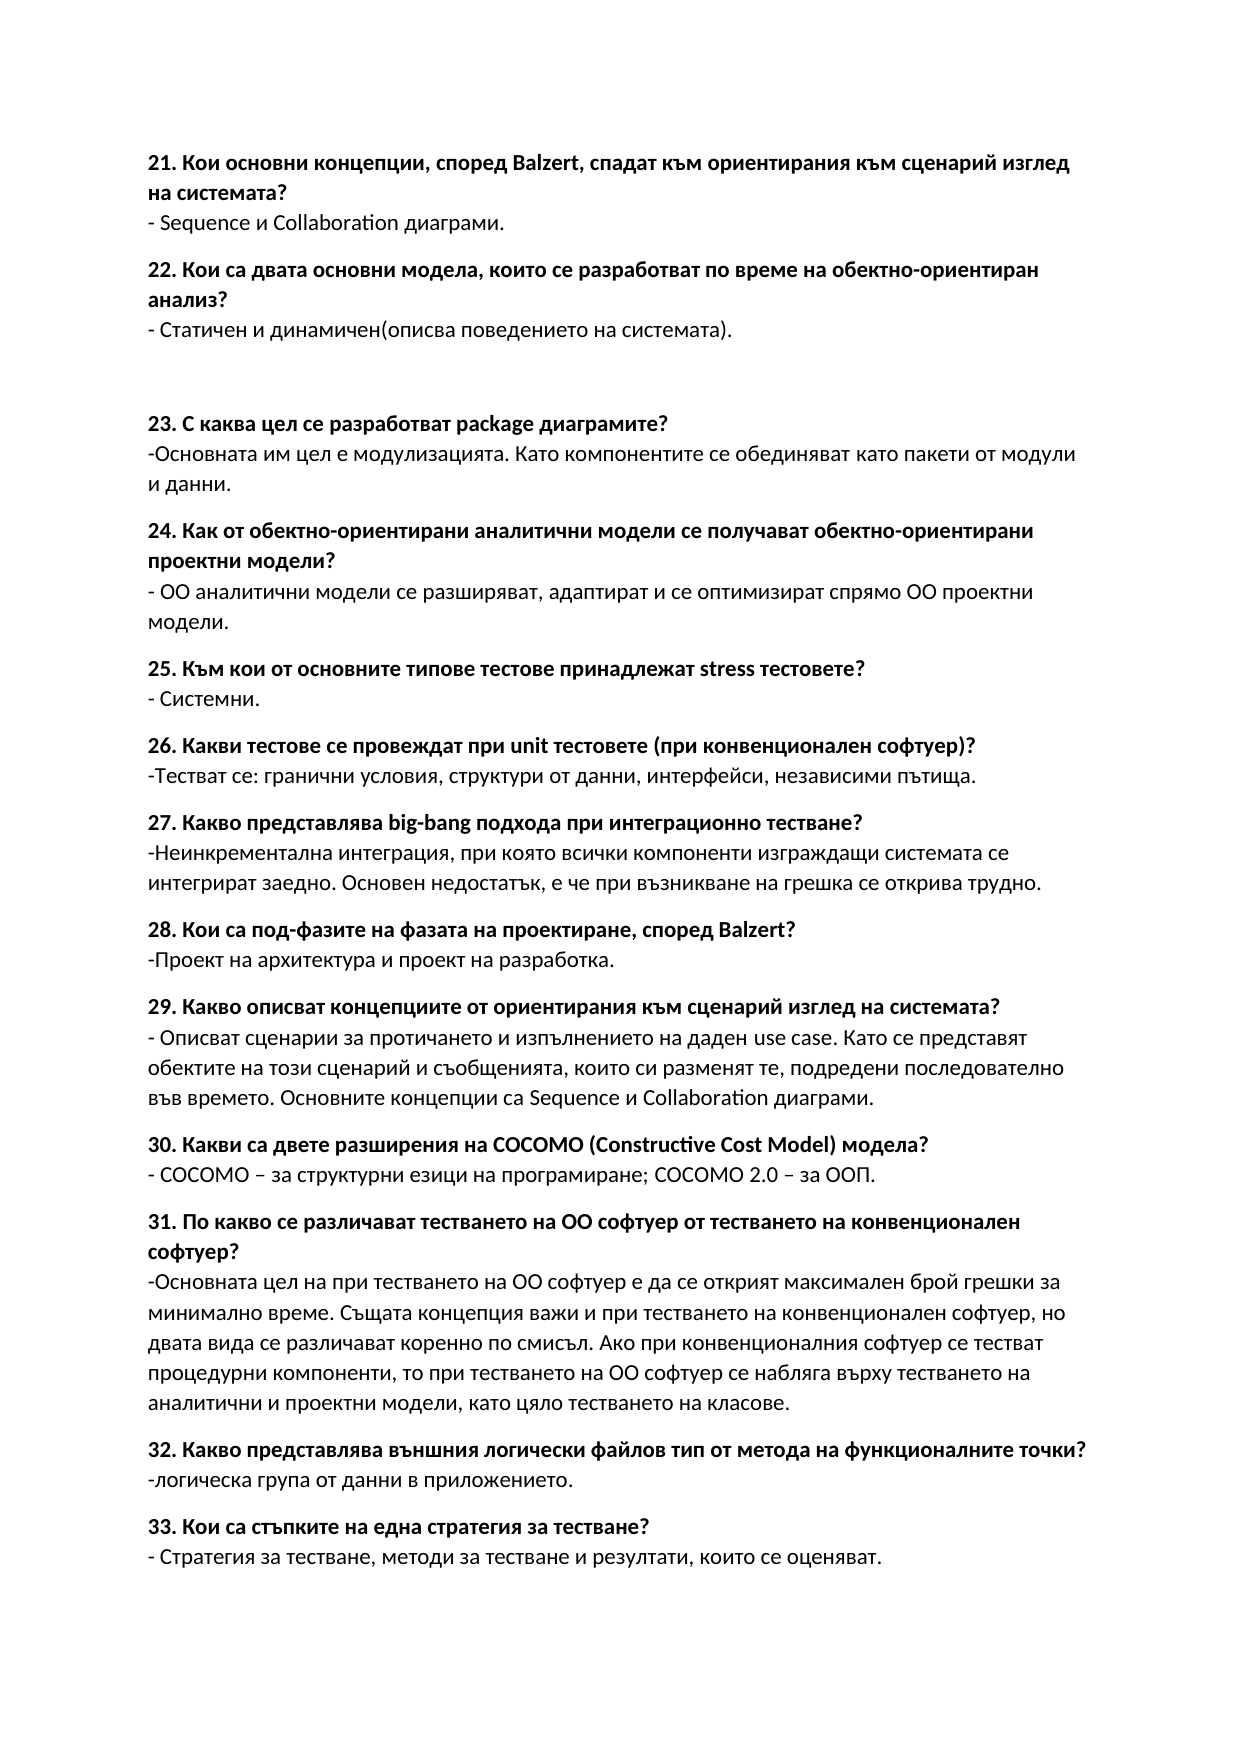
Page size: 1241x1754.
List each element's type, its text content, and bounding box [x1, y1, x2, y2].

text 25. Към кои от основните типове тестове принадлежат stress тестовете? - Системни. [148, 654, 1093, 712]
text 29. Какво описват концепциите от ориентирания към сценарий изглед на системата? - Описват сценарии за протичането и изпълнението на даден use case. Като се представят обектите на този сценарий и съобщенията, които си разменят те, подредени последователно във времето. Основните концепции са Sequence и Collaboration диаграми. [148, 992, 1093, 1111]
text 30. Какви са двете разширения на COCOMO (Constructive Cost Model) модела? - COCOMO – за структурни езици на програмиране; COCOMO 2.0 – за ООП. [148, 1130, 1093, 1188]
text 26. Какви тестове се провеждат при unit тестовете (при конвенционален софтуер)? -Тестват се: гранични условия, структури от данни, интерфейси, независими пътища. [148, 731, 1093, 789]
text 23. С каква цел се разработват package диаграмите? -Основната им цел е модулизацията. Като компонентите се обединяват като пакети от модули и данни. [148, 409, 1093, 497]
text 32. Какво представлява външния логически файлов тип от метода на функционалните точки? -логическа група от данни в приложението. [148, 1435, 1093, 1493]
text 22. Кои са двата основни модела, които се разработват по време на обектно-ориентиран анализ? - Статичен и динамичен(описва поведението на системата). [148, 255, 1093, 343]
text 33. Кои са стъпките на една стратегия за тестване? - Стратегия за тестване, методи за тестване и резултати, които се оценяват. [148, 1512, 1093, 1570]
text 27. Какво представлява big-bang подхода при интеграционно тестване? -Неинкрементална интеграция, при която всички компоненти изграждащи системата се интегрират заедно. Основен недостатък, е че при възникване на грешка се открива трудно. [148, 808, 1093, 896]
text 21. Кои основни концепции, според Balzert, спадат към ориентирания към сценарий изглед на системата? - Sequence и Collaboration диаграми. [148, 148, 1093, 236]
text 28. Кои са под-фазите на фазата на проектиране, според Balzert? -Проект на архитектура и проект на разработка. [148, 915, 1093, 973]
text 31. По какво се различават тестването на ОО софтуер от тестването на конвенционален софтуер? -Основната цел на при тестването на ОО софтуер е да се открият максимален брой грешки за минимално време. Същата концепция важи и при тестването на конвенционален софтуер, но двата вида се различават коренно по смисъл. Ако при конвенционалния софтуер се тестват процедурни компоненти, то при тестването на ОО софтуер се набляга върху тестването на аналитични и проектни модели, като цяло тестването на класове. [148, 1207, 1093, 1416]
text 24. Как от обектно-ориентирани аналитични модели се получават обектно-ориентирани проектни модели? - ОО аналитични модели се разширяват, адаптират и се оптимизират спрямо ОО проектни модели. [148, 516, 1093, 635]
